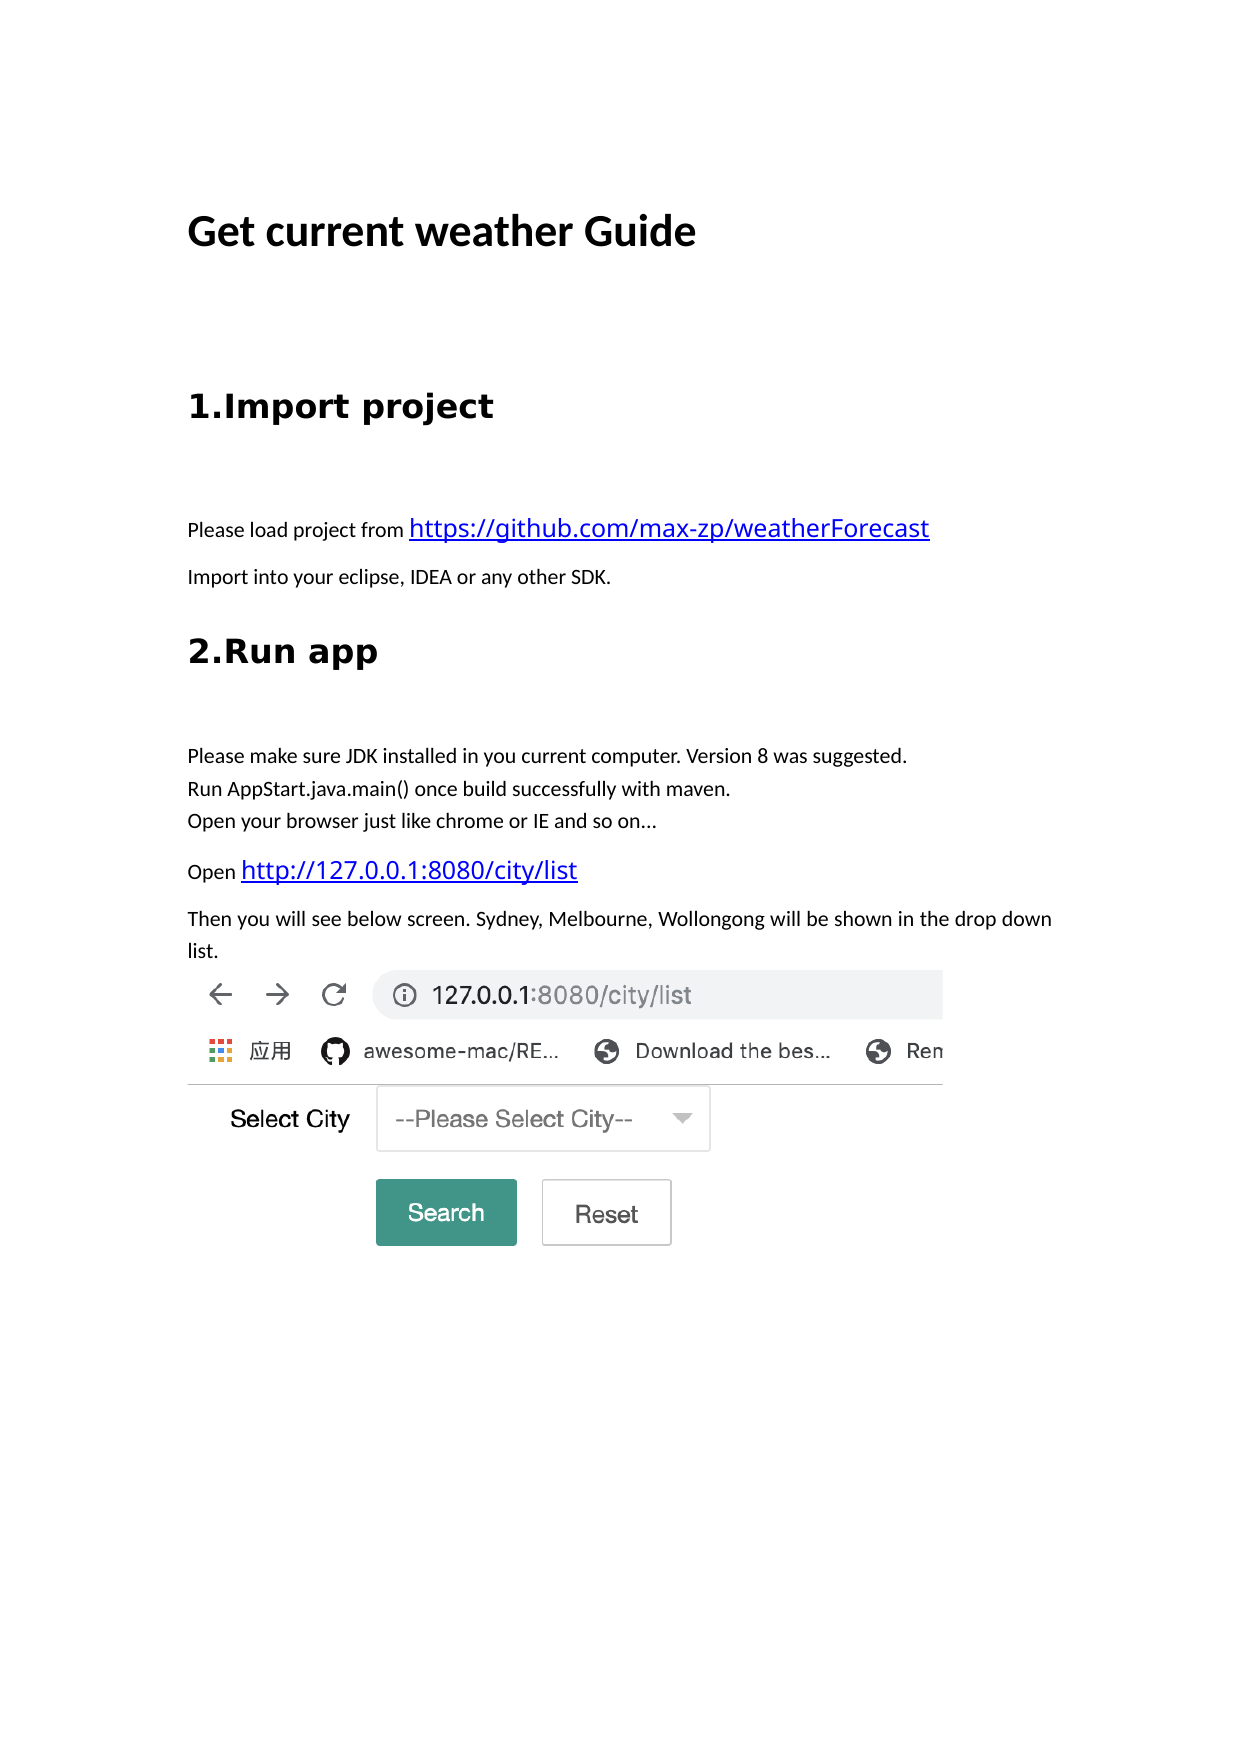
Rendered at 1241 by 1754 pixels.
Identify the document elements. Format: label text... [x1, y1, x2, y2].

text Please make sure JDK installed in you current computer. Version 8 was suggested. [187, 739, 1053, 772]
subtitle Run app [187, 619, 1053, 684]
text Open http://127.0.0.1:8080/city/list [187, 837, 1053, 902]
text Import into your eclipse, IDEA or any other SDK. [187, 560, 1053, 592]
subtitle Get current weather Guide [187, 197, 1053, 262]
text Then you will see below screen. Sydney, Melbourne, Wollongong will be shown in the drop down list. [187, 902, 1053, 967]
subtitle Import project [187, 375, 1053, 440]
picture [187, 967, 943, 1288]
text Open your browser just like chrome or IE and so on... [187, 804, 1053, 837]
text Please load project from https://github.com/max-zp/weatherForecast [187, 495, 1053, 560]
text Run AppStart.java.main() once build successfully with maven. [187, 772, 1053, 804]
